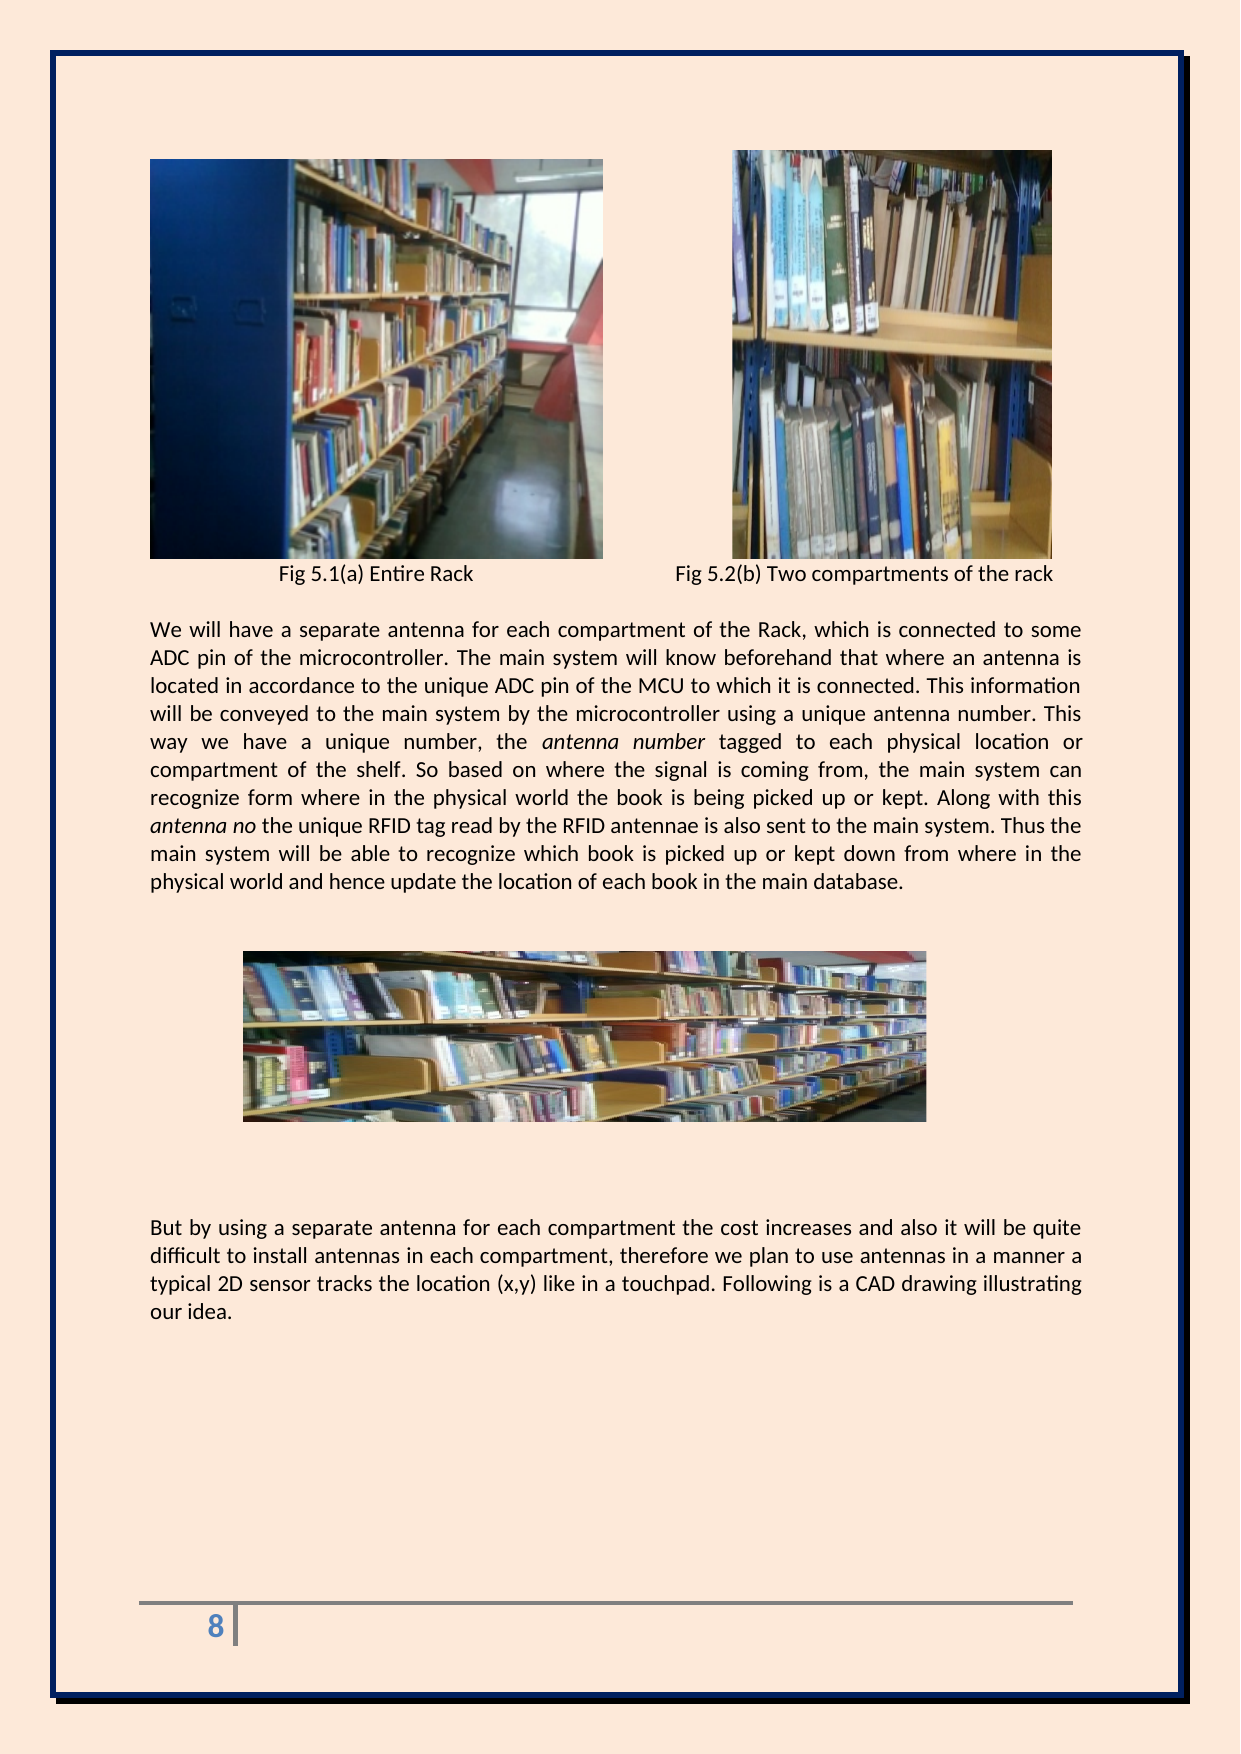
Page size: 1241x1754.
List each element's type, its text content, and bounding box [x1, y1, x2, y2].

picture [732, 150, 1052, 559]
picture [150, 159, 603, 559]
text Fig 5.1(a) Entire Rack Fig 5.2(b) Two compartments of the rack [150, 559, 1084, 587]
picture [243, 951, 927, 1122]
text But by using a separate antenna for each compartment the cost increases and also it will be quite difficult to install antennas in each compartment, therefore we plan to use antennas in a manner a typical 2D sensor tracks the location (x,y) like in a touchpad. Following is a CAD drawing illustrating our idea. [150, 1213, 1084, 1325]
text We will have a separate antenna for each compartment of the Rack, which is connected to some ADC pin of the microcontroller. The main system will know beforehand that where an antenna is located in accordance to the unique ADC pin of the MCU to which it is connected. This information will be conveyed to the main system by the microcontroller using a unique antenna number. This way we have a unique number, the antenna number tagged to each physical location or compartment of the shelf. So based on where the signal is coming from, the main system can recognize form where in the physical world the book is being picked up or kept. Along with this antenna no the unique RFID tag read by the RFID antennae is also sent to the main system. Thus the main system will be able to recognize which book is picked up or kept down from where in the physical world and hence update the location of each book in the main database. [150, 615, 1084, 895]
